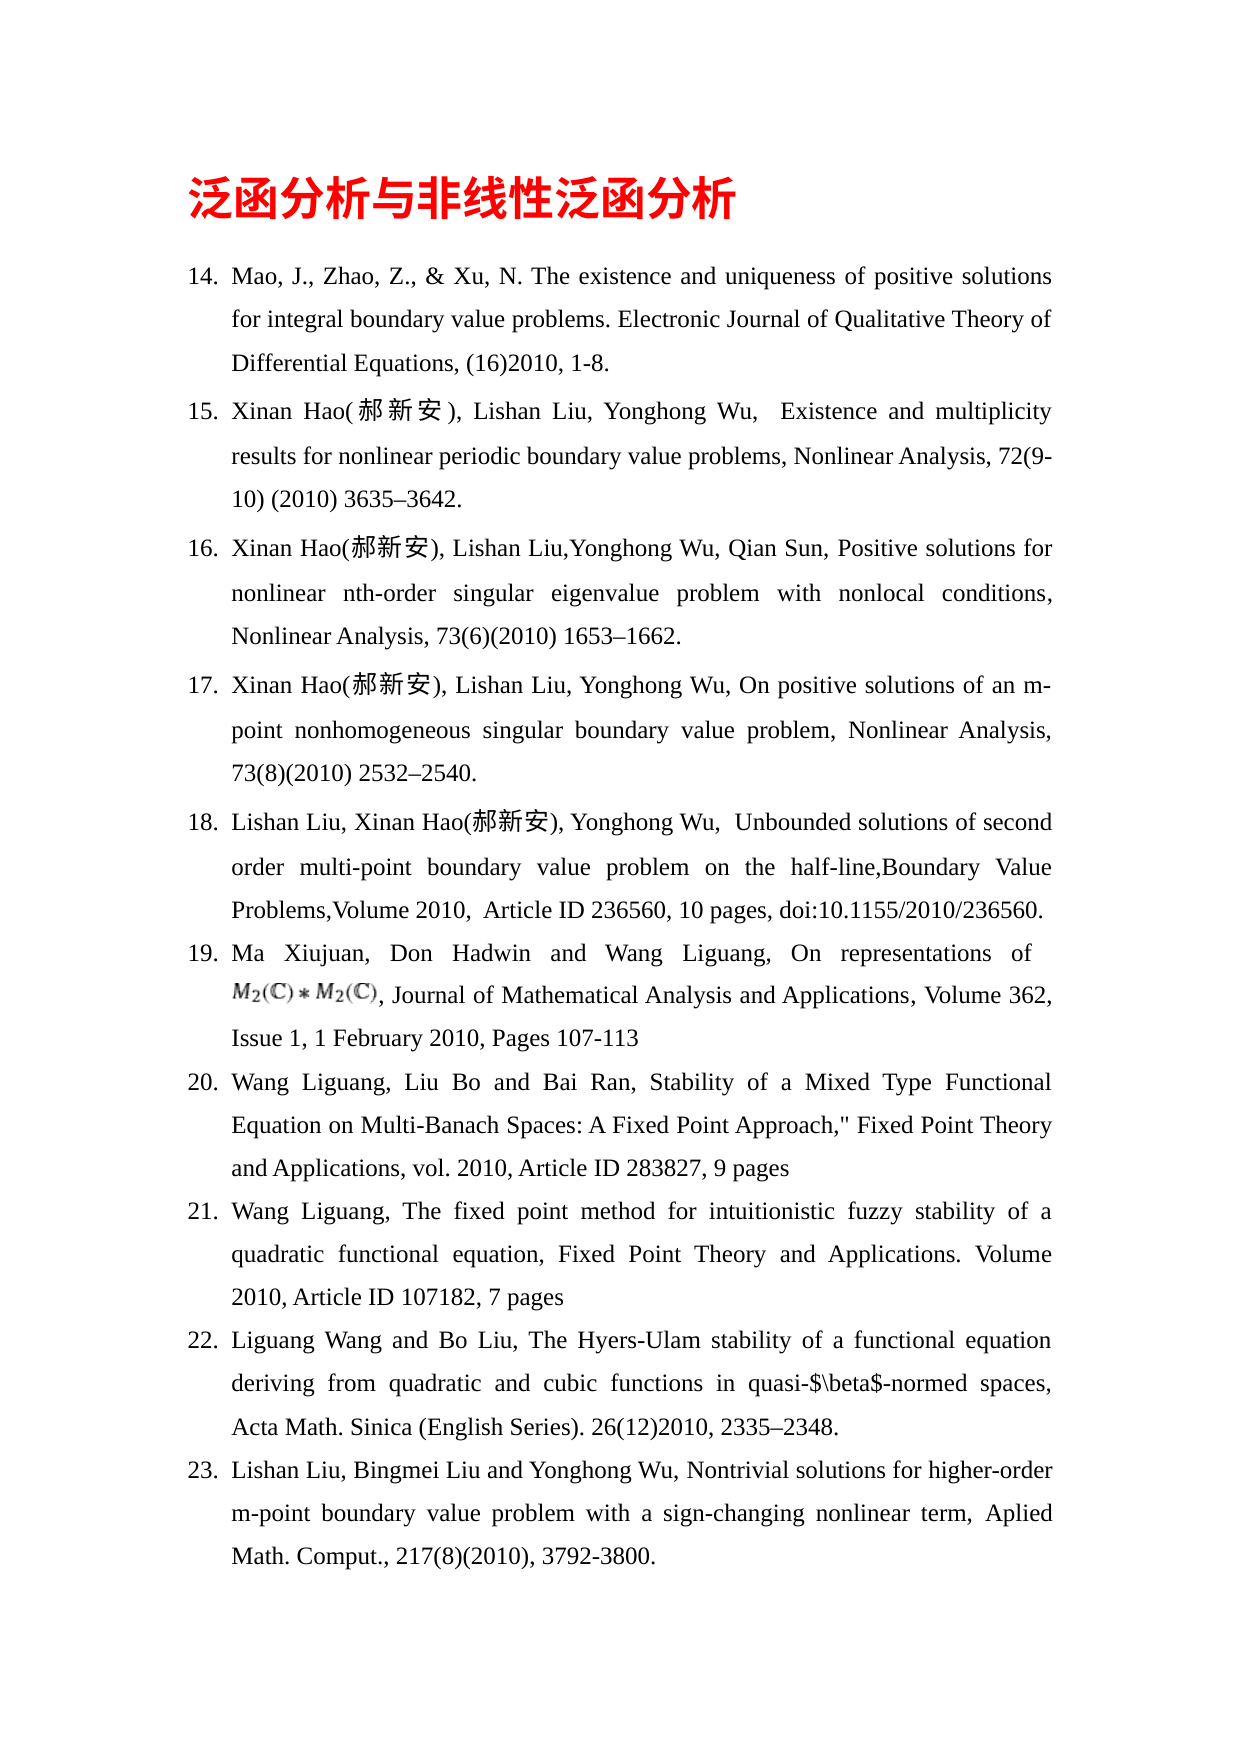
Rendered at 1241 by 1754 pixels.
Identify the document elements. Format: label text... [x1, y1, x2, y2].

list Liguang Wang and Bo Liu, The Hyers-Ulam stability of a functional equation deriving from quadratic and cubic functions in quasi-$\beta$-normed spaces, Acta Math. Sinica (English Series). 26(12)2010, 2335–2348. [187, 1325, 1053, 1440]
list Ma Xiujuan, Don Hadwin and Wang Liguang, On representations of , Journal of Mathematical Analysis and Applications, Volume 362, Issue 1, 1 February 2010, Pages 107-113 [187, 938, 1053, 1052]
picture [231, 983, 379, 1004]
list Wang Liguang, Liu Bo and Bai Ran, Stability of a Mixed Type Functional Equation on Multi-Banach Spaces: A Fixed Point Approach," Fixed Point Theory and Applications, vol. 2010, Article ID 283827, 9 pages [187, 1067, 1053, 1182]
list Lishan Liu, Xinan Hao(郝新安), Yonghong Wu, Unbounded solutions of second order multi-point boundary value problem on the half-line,Boundary Value Problems,Volume 2010, Article ID 236560, 10 pages, doi:10.1155/2010/236560. [187, 801, 1053, 924]
text 泛函分析与非线性泛函分析 [187, 162, 1053, 228]
list Xinan Hao(郝新安), Lishan Liu, Yonghong Wu, Existence and multiplicity results for nonlinear periodic boundary value problems, Nonlinear Analysis, 72(9-10) (2010) 3635–3642. [187, 391, 1053, 513]
list Wang Liguang, The fixed point method for intuitionistic fuzzy stability of a quadratic functional equation, Fixed Point Theory and Applications. Volume 2010, Article ID 107182, 7 pages [187, 1196, 1053, 1311]
list Mao, J., Zhao, Z., & Xu, N. The existence and uniqueness of positive solutions for integral boundary value problems. Electronic Journal of Qualitative Theory of Differential Equations, (16)2010, 1-8. [187, 261, 1053, 376]
list Xinan Hao(郝新安), Lishan Liu, Yonghong Wu, On positive solutions of an m-point nonhomogeneous singular boundary value problem, Nonlinear Analysis, 73(8)(2010) 2532–2540. [187, 664, 1053, 787]
list Lishan Liu, Bingmei Liu and Yonghong Wu, Nontrivial solutions for higher-order m-point boundary value problem with a sign-changing nonlinear term, Aplied Math. Comput., 217(8)(2010), 3792-3800. [187, 1455, 1053, 1570]
list Xinan Hao(郝新安), Lishan Liu,Yonghong Wu, Qian Sun, Positive solutions for nonlinear nth-order singular eigenvalue problem with nonlocal conditions, Nonlinear Analysis, 73(6)(2010) 1653–1662. [187, 528, 1053, 650]
